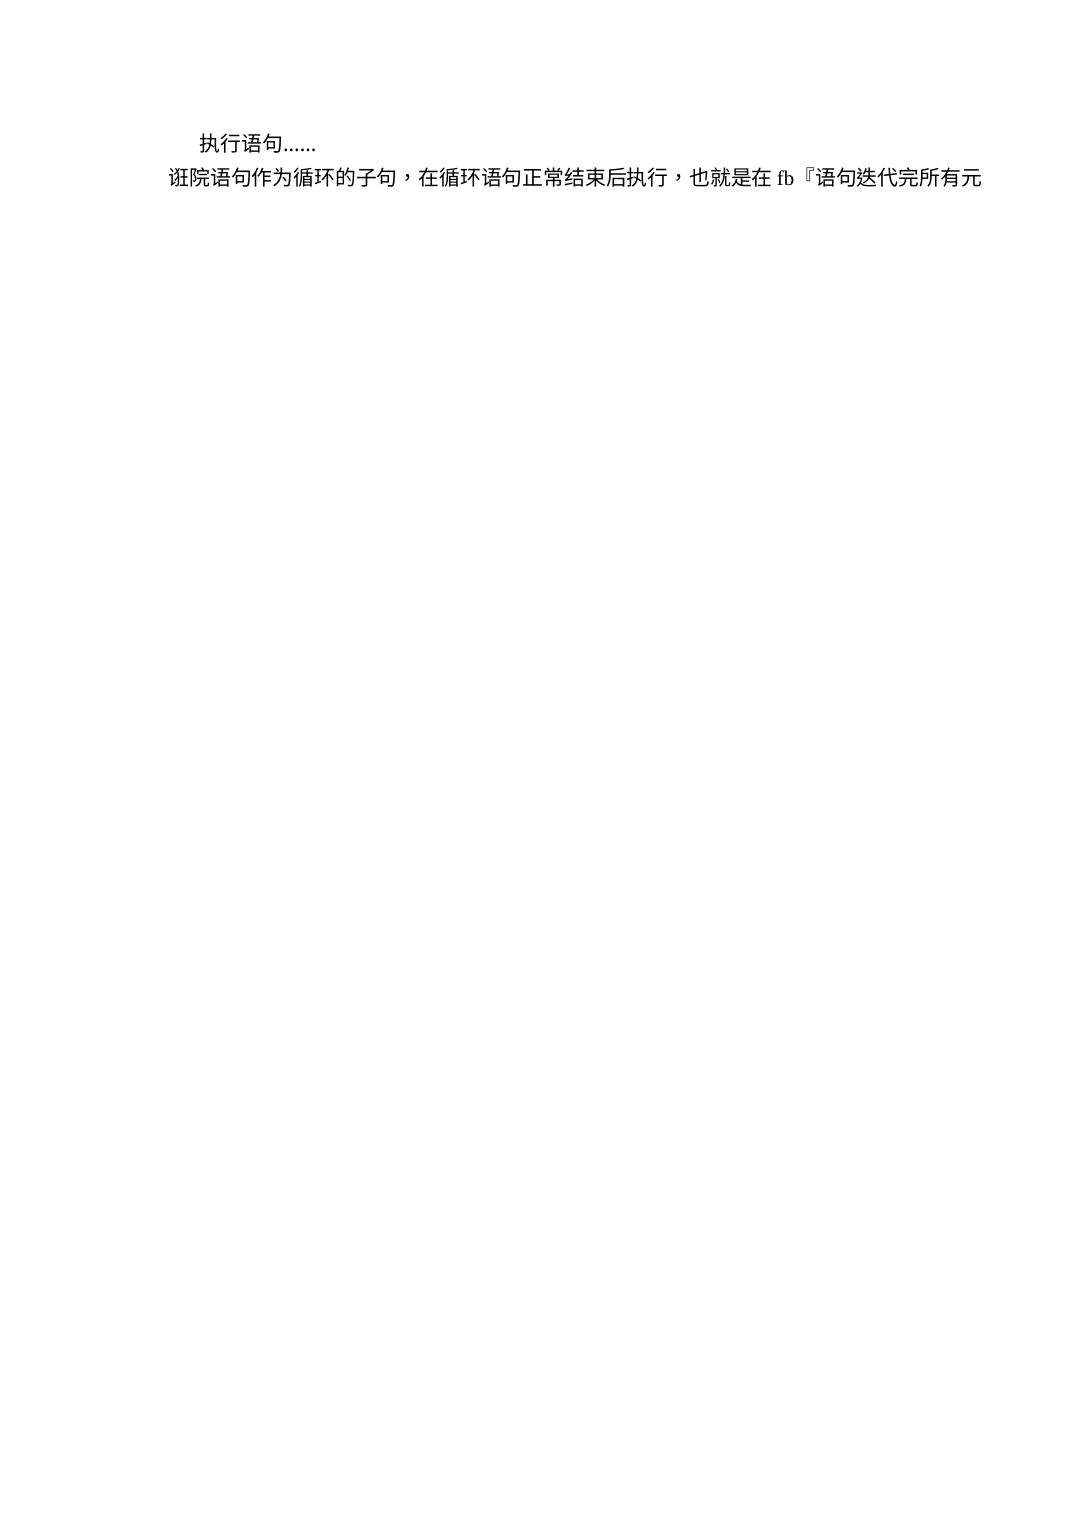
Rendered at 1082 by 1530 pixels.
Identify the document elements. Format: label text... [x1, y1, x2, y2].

text 执行语句...... [199, 127, 994, 157]
text 诳院语句作为循环的子句，在循环语句正常结束后执行，也就是在fb『语句迭代完所有元 [93, 157, 994, 192]
